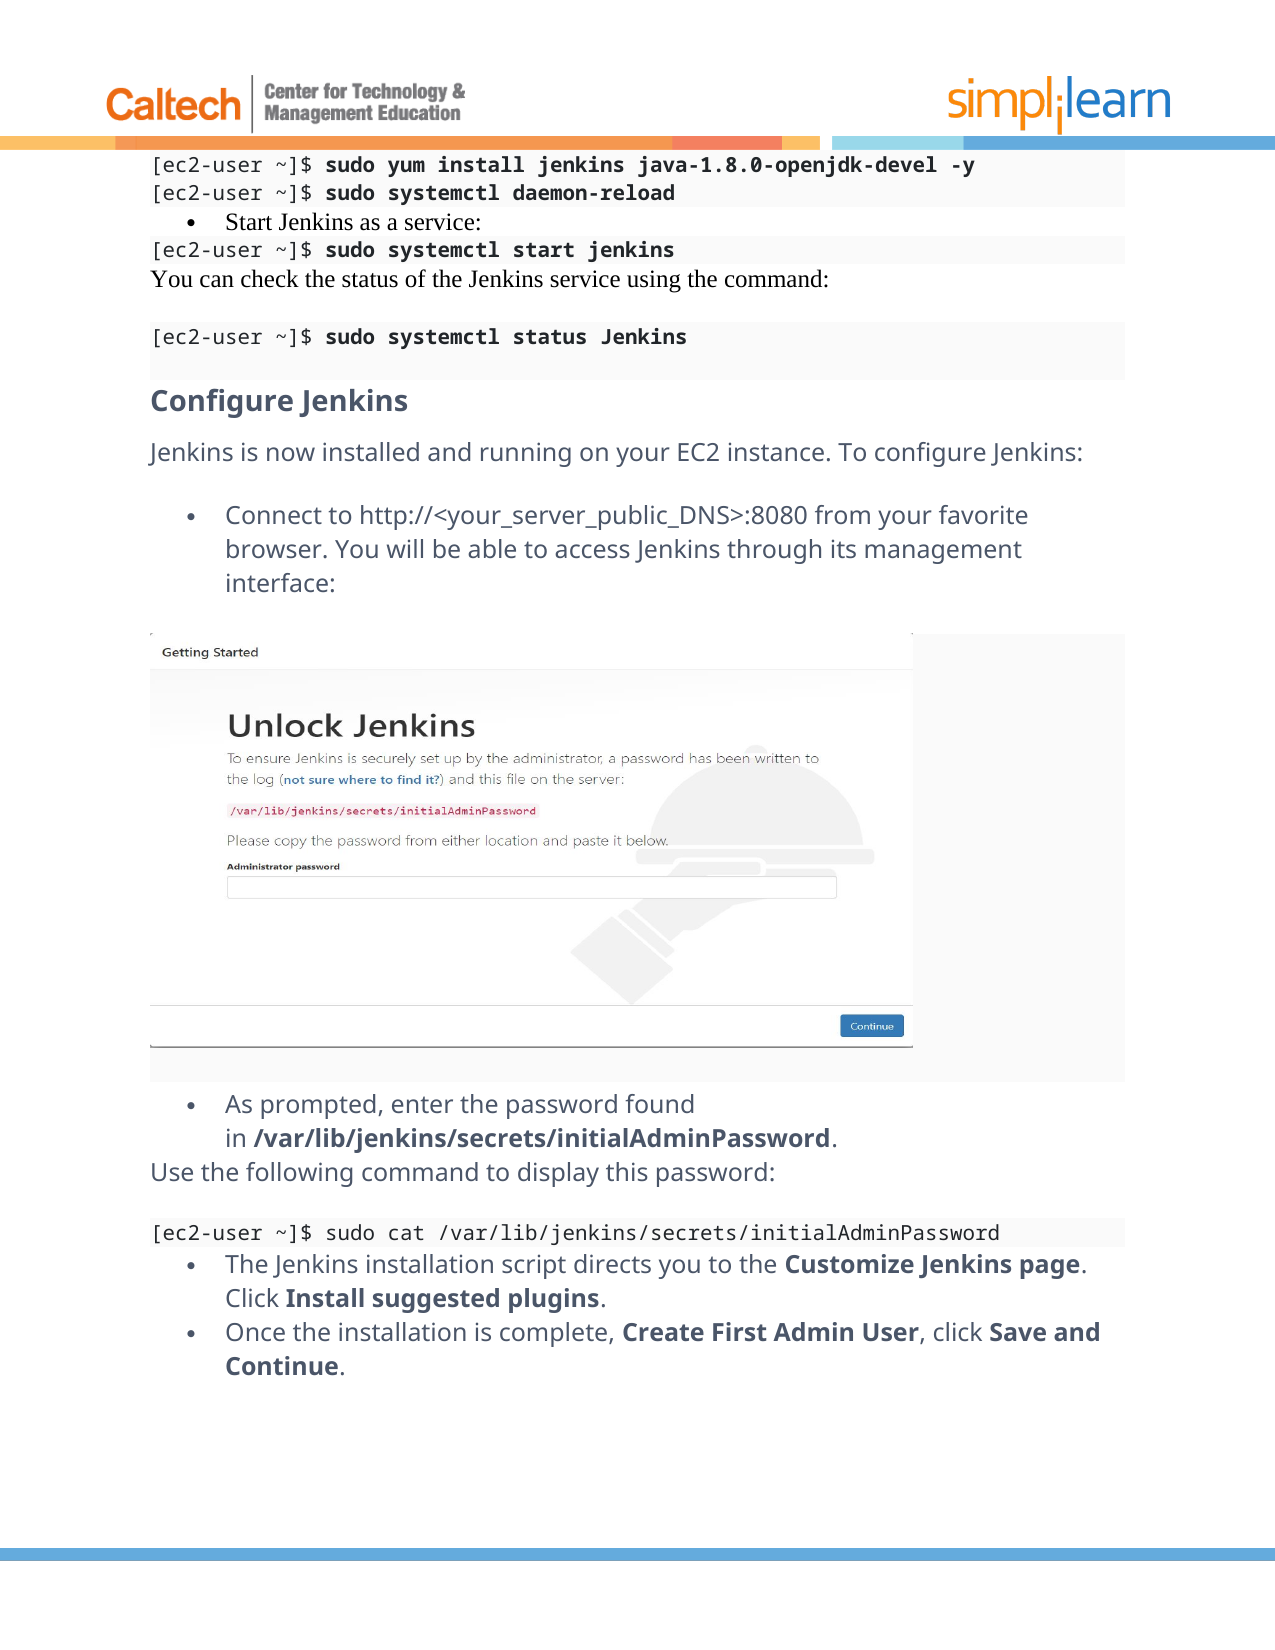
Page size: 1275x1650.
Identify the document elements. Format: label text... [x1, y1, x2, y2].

list Connect to http://<your_server_public_DNS>:8080 from your favorite browser. You will be able to access Jenkins through its management interface: [187, 497, 1125, 599]
picture [0, 1548, 1275, 1562]
text [ec2-user ~]$ sudo systemctl daemon-reload [150, 178, 1125, 207]
list Once the installation is complete, Create First Admin User, click Save and Continue. [187, 1315, 1125, 1383]
text Jenkins is now installed and running on your EC2 instance. To configure Jenkins: [150, 434, 1125, 468]
picture [106, 75, 466, 134]
list The Jenkins installation script directs you to the Customize Jenkins page. Click Install suggested plugins. [187, 1247, 1125, 1315]
list As prompted, enter the password found in /var/lib/jenkins/secrets/initialAdminPassword. [187, 1087, 1125, 1155]
text [ec2-user ~]$ sudo systemctl start jenkins [150, 236, 1125, 264]
text [ec2-user ~]$ sudo cat /var/lib/jenkins/secrets/initialAdminPassword [150, 1218, 1125, 1247]
subtitle Configure Jenkins [150, 380, 1125, 420]
text [ec2-user ~]$ sudo yum install jenkins java-1.8.0-openjdk-devel -y [150, 150, 1125, 178]
text Use the following command to display this password: [150, 1155, 1125, 1189]
text [ec2-user ~]$ sudo systemctl status Jenkins [150, 322, 1125, 350]
text You can check the status of the Jenkins service using the command: [150, 264, 1125, 293]
picture [150, 633, 913, 1048]
picture [0, 76, 1275, 150]
list Start Jenkins as a service: [187, 207, 1125, 236]
